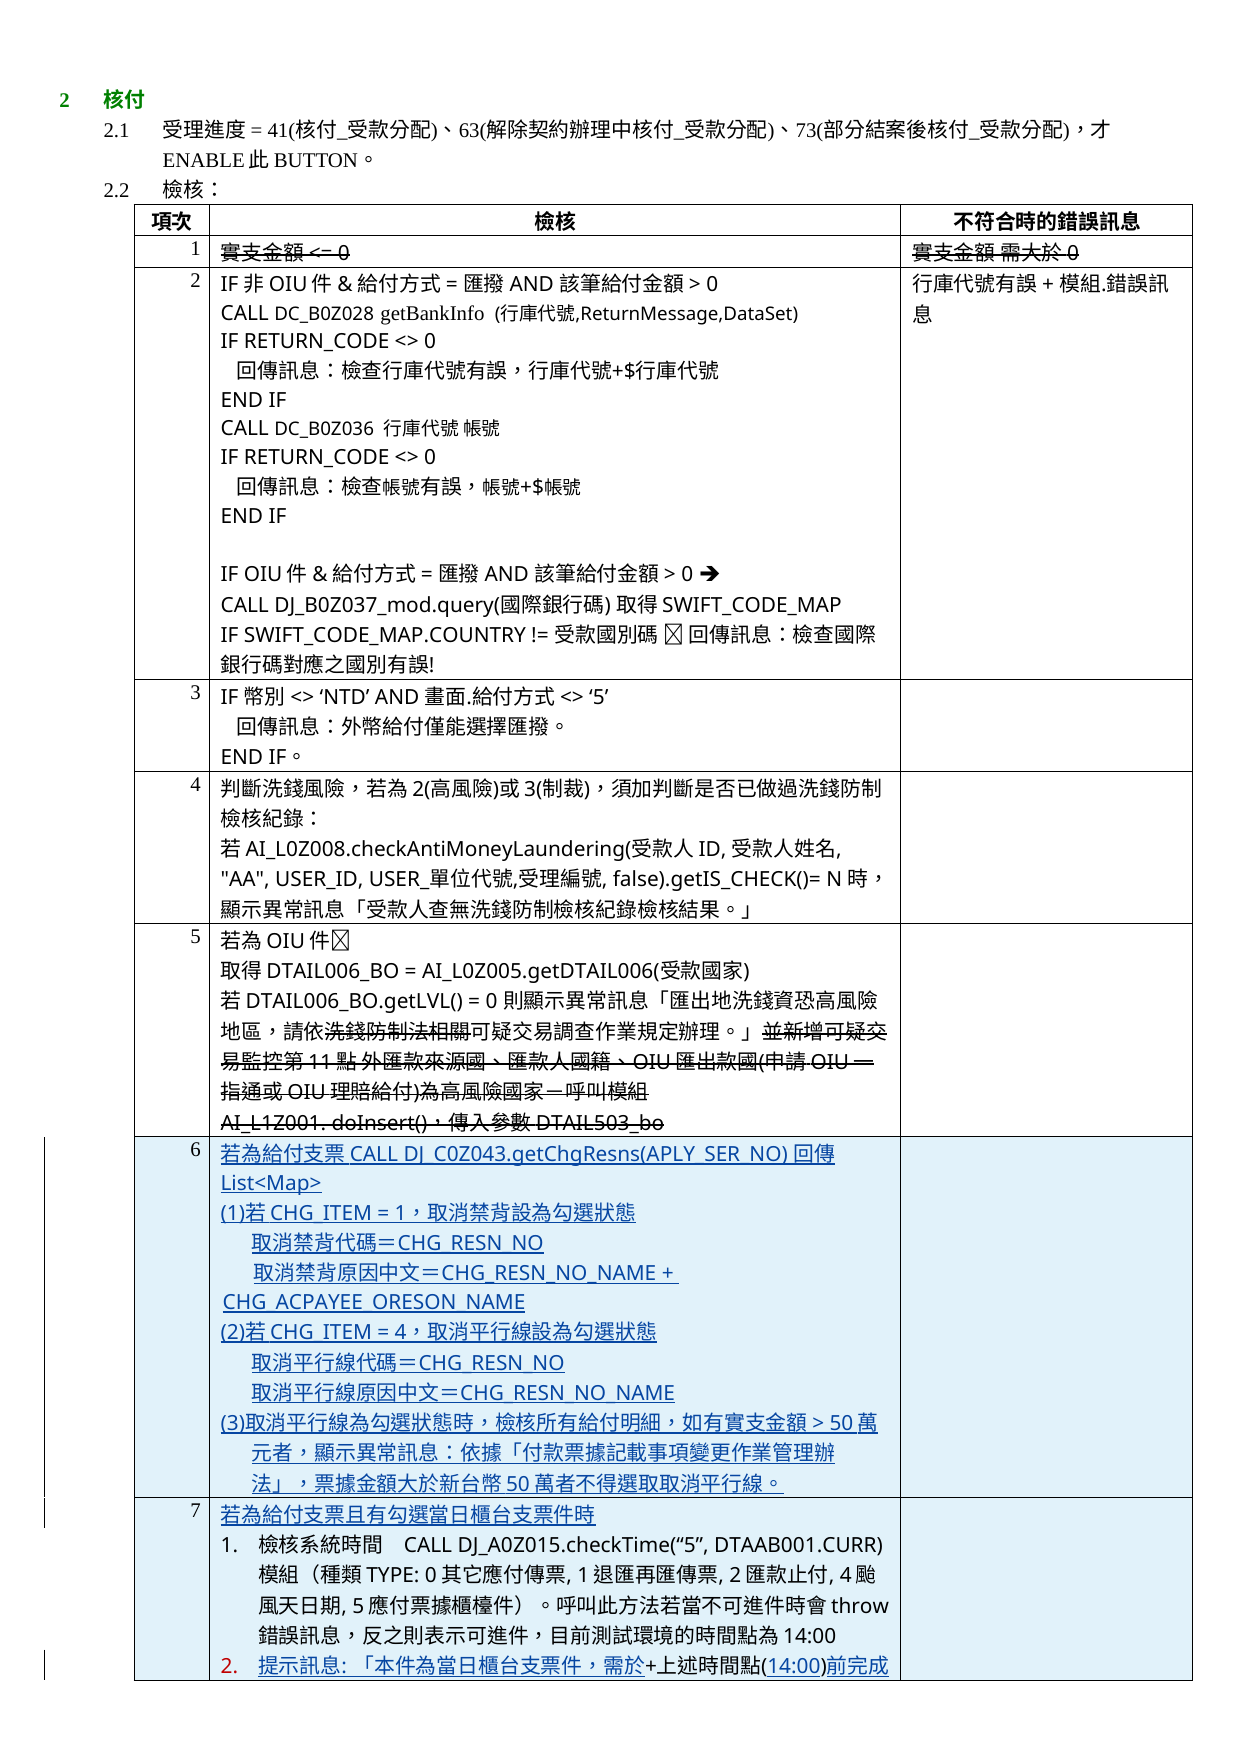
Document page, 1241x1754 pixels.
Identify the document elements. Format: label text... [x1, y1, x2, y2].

list 核付 [59, 83, 1181, 113]
table_cell [901, 772, 1192, 923]
table_cell [135, 924, 209, 1136]
list 檢核： [103, 174, 1181, 204]
list 受理進度 = 41(核付_受款分配)、63(解除契約辦理中核付_受款分配)、73(部分結案後核付_受款分配)，才ENABLE此BUTTON。 [103, 113, 1181, 174]
table_header 不符合時的錯誤訊息 [901, 205, 1192, 235]
table_header 檢核 [210, 205, 900, 235]
table_cell 實支金額 需大於0 [901, 236, 1192, 267]
table_cell [135, 680, 209, 771]
table_header 項次 [135, 205, 209, 235]
table_cell 行庫代號有誤 + 模組.錯誤訊息 [901, 268, 1192, 679]
table_cell [135, 772, 209, 923]
table_cell 判斷洗錢風險，若為2(高風險)或3(制裁)，須加判斷是否已做過洗錢防制檢核紀錄： 若AI_L0Z008.checkAntiMoneyLaundering(受款人ID, 受款人姓名, "AA", USER_ID, USER_單位代號,受理編號, false).getIS_CHECK()= N 時，顯示異常訊息「受款人查無洗錢防制檢核紀錄檢核結果。」 [210, 772, 900, 923]
table_cell [135, 268, 209, 679]
table_cell 若為OIU件 取得DTAIL006_BO = AI_L0Z005.getDTAIL006(受款國家) 若DTAIL006_BO.getLVL() = 0 則顯示異常訊息「匯出地洗錢資恐高風險地區，請依洗錢防制法相關可疑交易調查作業規定辦理。」並新增可疑交易監控第11點 外匯款來源國、匯款人國籍、OIU匯出款國(申請OIU一指通或OIU理賠給付)為高風險國家－呼叫模組 AI_L1Z001. doInsert()，傳入參數DTAIL503_bo [210, 924, 900, 1136]
table_cell 實支金額 <= 0 [210, 236, 900, 267]
table_cell [901, 680, 1192, 771]
table_cell [135, 236, 209, 267]
table_cell IF 幣別 <> ‘NTD’ AND 畫面.給付方式 <> ‘ 回傳訊息：外幣給付僅能選擇匯撥。 END IF。 [210, 680, 900, 771]
table_cell IF 非OIU件 & 給付方式 = 匯撥 AND 該筆給付金額 > 0 CALL DC_B0Z028 getBankInfo (行庫代號,ReturnMessage,DataSet) IF RETURN_CODE <> 0 回傳訊息：檢查行庫代號有誤，行庫代號+$行庫代號 END IF CALL DC_B0Z036 行庫代號 帳號 IF RETURN_CODE <> 0 回傳訊息：檢查帳號有誤，帳號+$帳號 END IF IF OIU件 & 給付方式 = 匯撥 AND 該筆給付金額 > 0 CALL DJ_B0Z037_mod.query(國際銀行碼) 取得SWIFT_CODE_MAP IF SWIFT_CODE_MAP.COUNTRY != 受款國別碼 回傳訊息：檢查國際銀行碼對應之國別有誤! [210, 268, 900, 679]
table_cell [901, 924, 1192, 1136]
